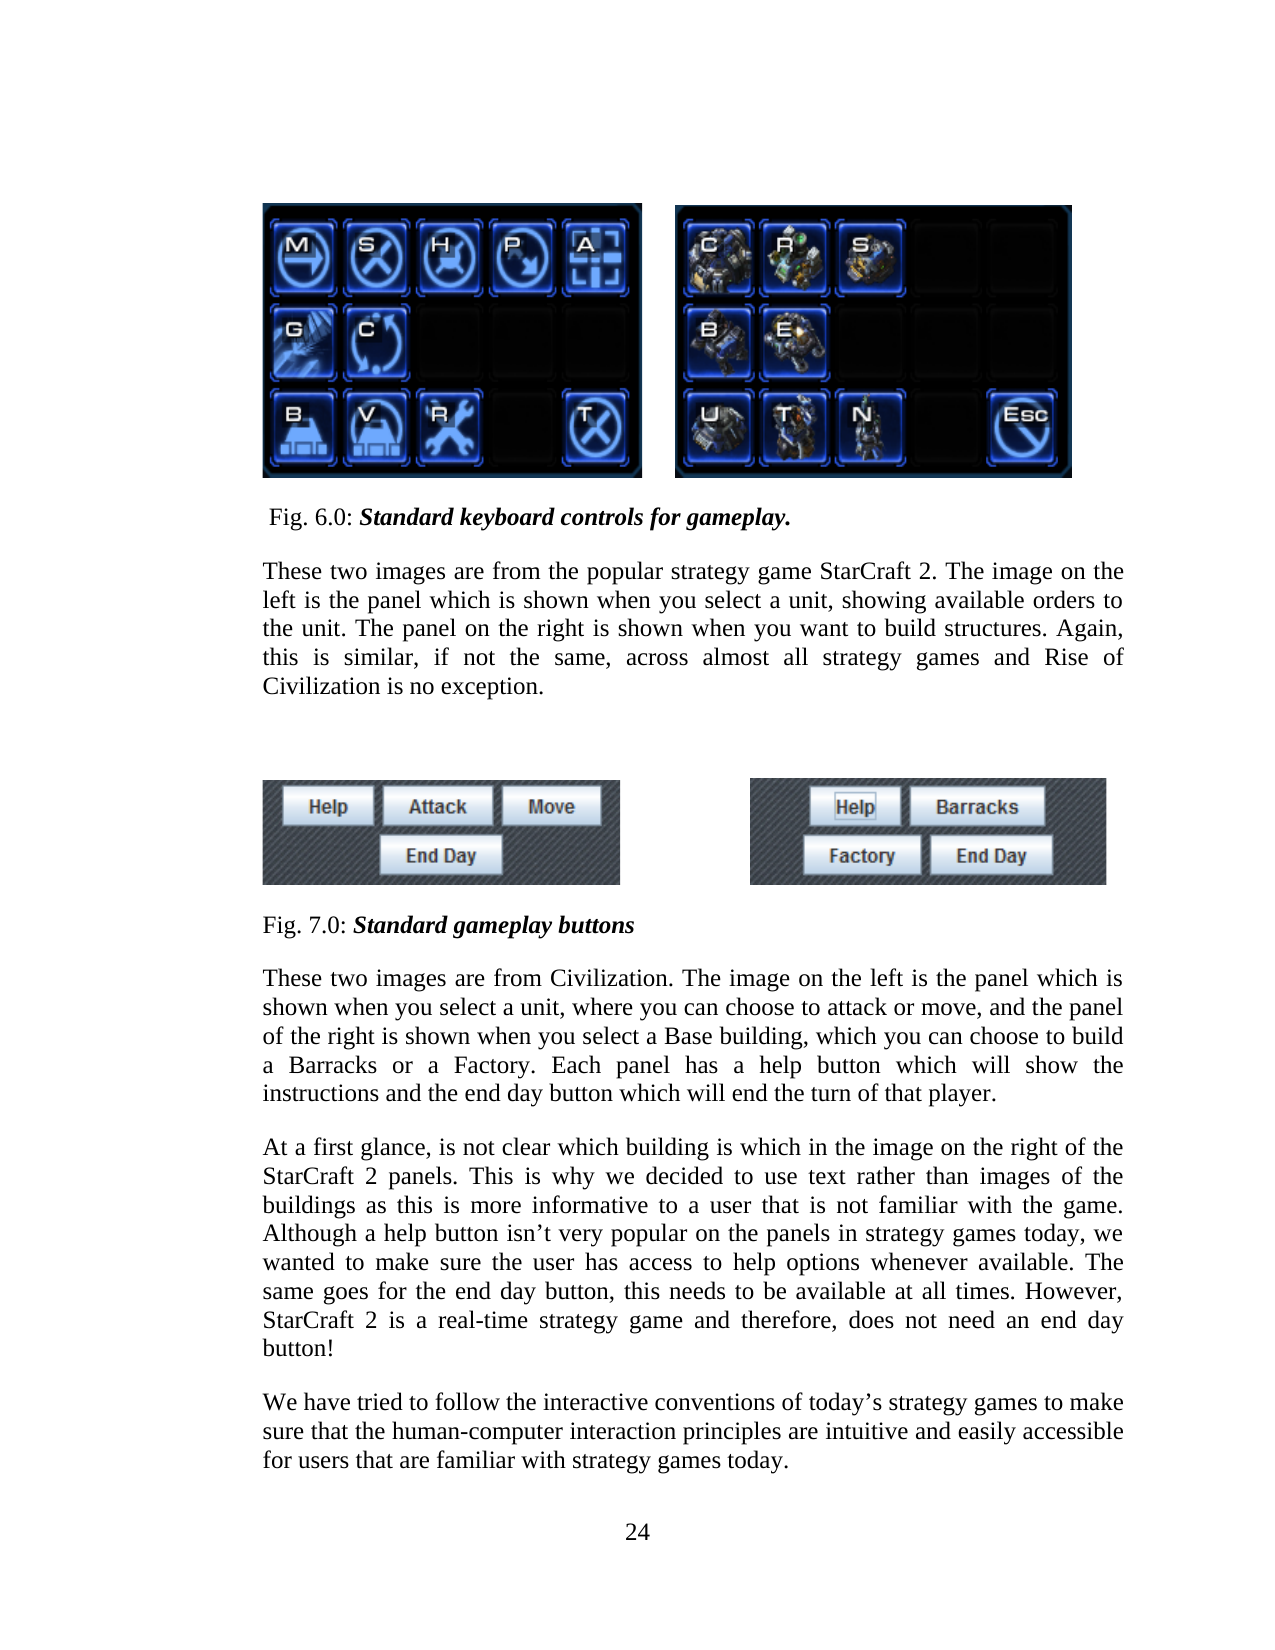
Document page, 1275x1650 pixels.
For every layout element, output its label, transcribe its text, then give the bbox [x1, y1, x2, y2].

text At a first glance, is not clear which building is which in the image on the right of the StarCraft 2 panels. This is why we decided to use text rather than images of the buildings as this is more informative to a user that is not familiar with the game. Although a help button isn’t very popular on the panels in strategy games today, we wanted to make sure the user has access to help options whenever available. The same goes for the end day button, this needs to be available at all times. However, StarCraft 2 is a real-time strategy game and therefore, does not need an end day button! [262, 1132, 1125, 1362]
text Fig. 7.0: Standard gameplay buttons [262, 910, 1125, 938]
text These two images are from the popular strategy game StarCraft 2. The image on the left is the panel which is shown when you select a unit, showing available orders to the unit. The panel on the right is shown when you want to build structures. Again, this is similar, if not the same, across almost all strategy games and Rise of Civilization is no exception. [262, 556, 1125, 700]
text We have tried to follow the interactive conventions of today’s strategy games to make sure that the human-computer interaction principles are intuitive and easily accessible for users that are familiar with strategy games today. [262, 1387, 1125, 1473]
picture [750, 778, 1107, 885]
picture [675, 205, 1072, 478]
text These two images are from Civilization. The image on the left is the panel which is shown when you select a unit, where you can choose to attack or move, and the panel of the right is shown when you select a Base building, which you can choose to build a Barracks or a Factory. Each panel has a help button which will show the instructions and the end day button which will end the turn of that player. [262, 963, 1125, 1107]
picture [262, 780, 621, 885]
text Fig. 6.0: Standard keyboard controls for gameplay. [262, 502, 1125, 531]
picture [262, 203, 643, 478]
